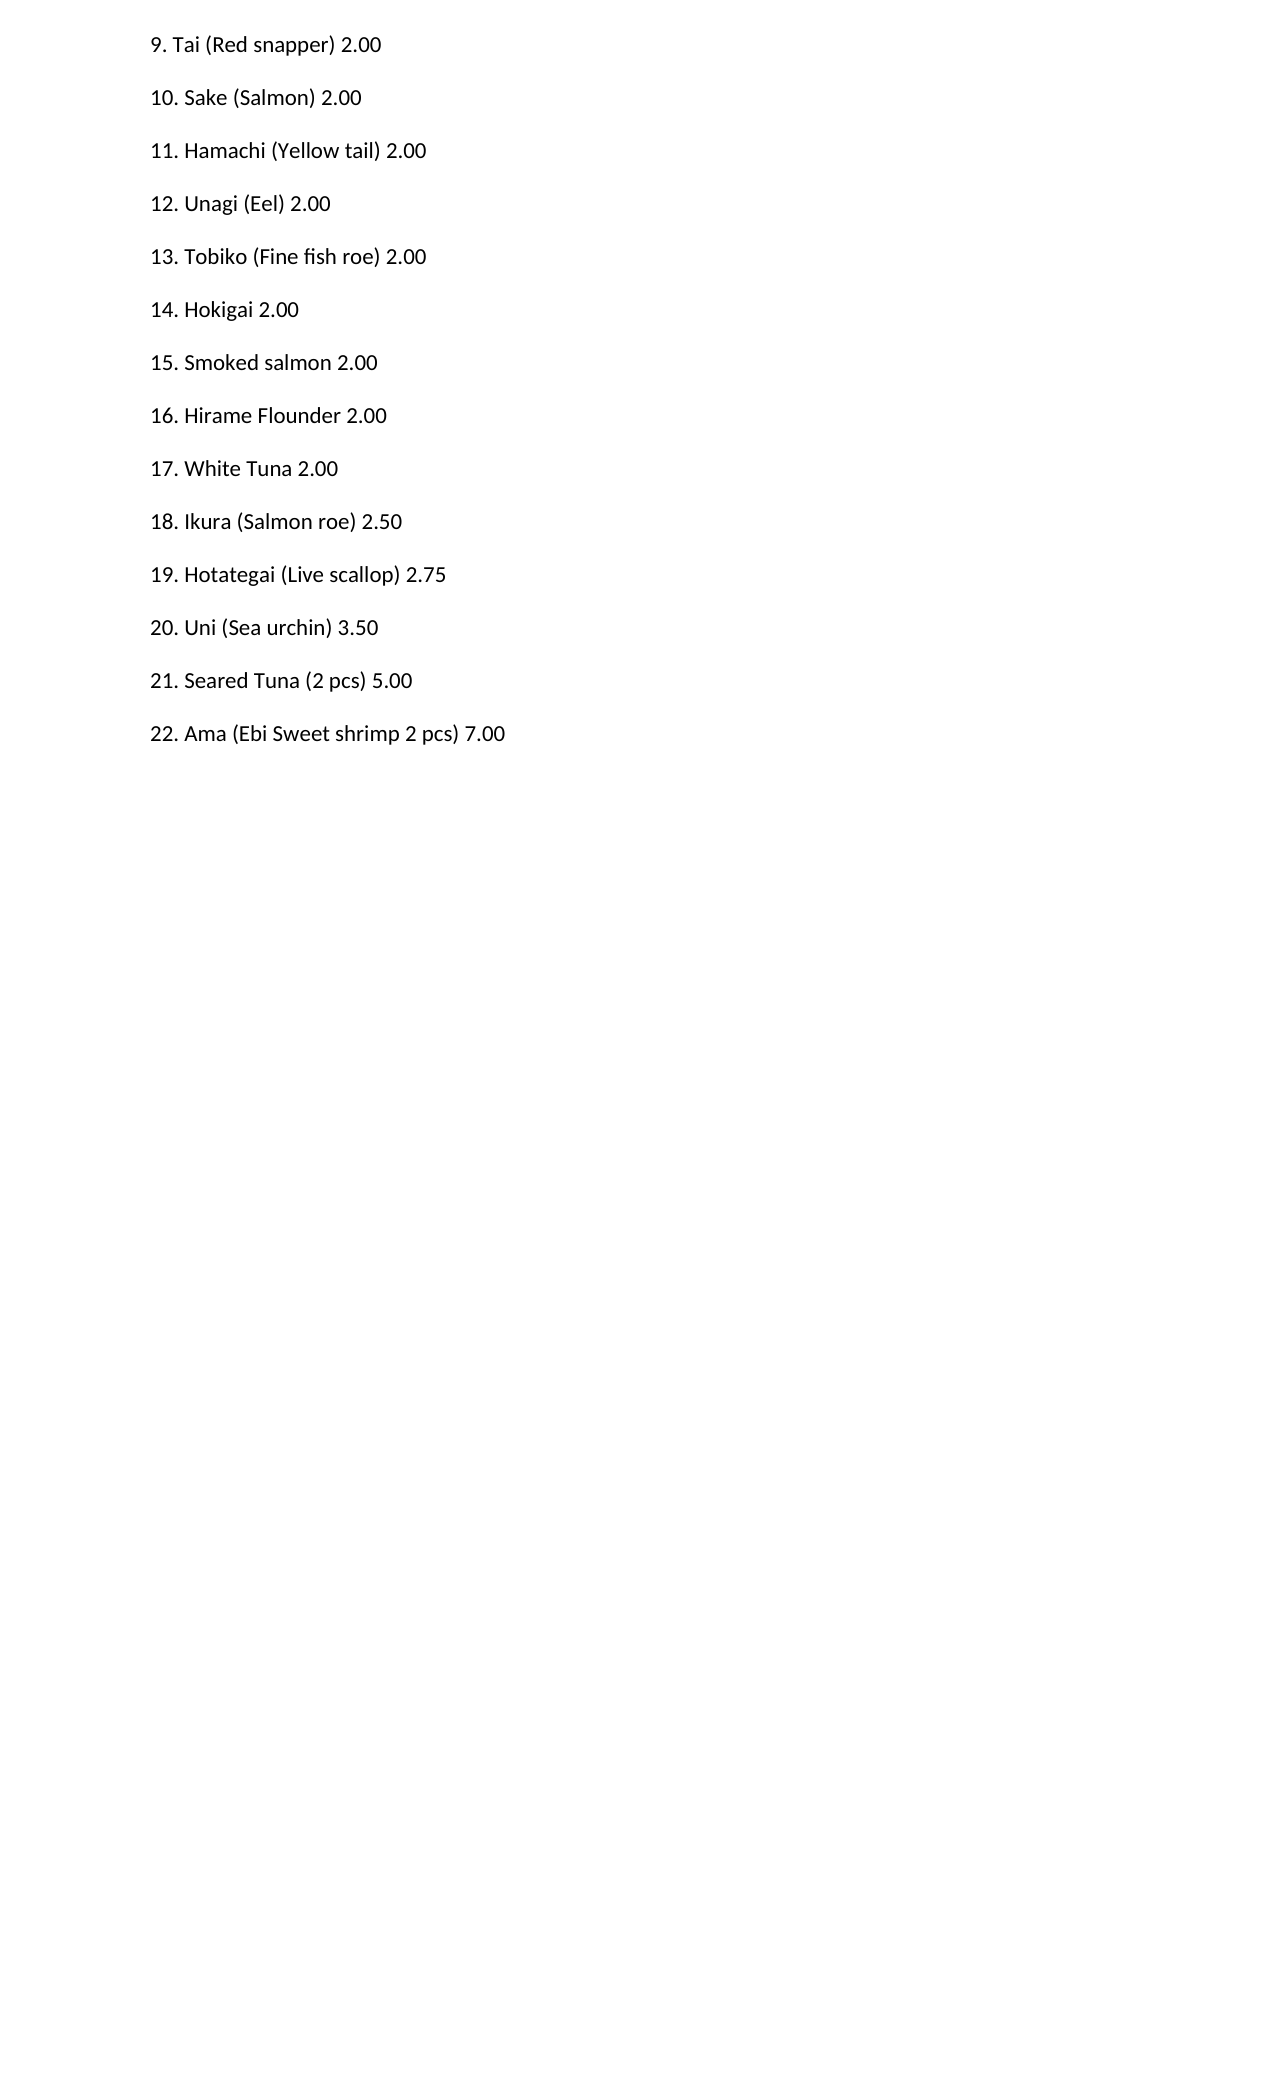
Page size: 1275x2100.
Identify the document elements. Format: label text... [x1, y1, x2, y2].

text 18. Ikura (Salmon roe) 2.50 [150, 507, 1125, 535]
text 19. Hotategai (Live scallop) 2.75 [150, 560, 1125, 588]
text 17. White Tuna 2.00 [150, 454, 1125, 482]
text 21. Seared Tuna (2 pcs) 5.00 [150, 666, 1125, 694]
text 14. Hokigai 2.00 [150, 295, 1125, 323]
text 9. Tai (Red snapper) 2.00 [150, 30, 1125, 58]
text 16. Hirame Flounder 2.00 [150, 401, 1125, 429]
text 20. Uni (Sea urchin) 3.50 [150, 613, 1125, 641]
text 10. Sake (Salmon) 2.00 [150, 83, 1125, 111]
text 22. Ama (Ebi Sweet shrimp 2 pcs) 7.00 [150, 719, 1125, 747]
text 13. Tobiko (Fine fish roe) 2.00 [150, 242, 1125, 270]
text 11. Hamachi (Yellow tail) 2.00 [150, 136, 1125, 164]
text 12. Unagi (Eel) 2.00 [150, 189, 1125, 217]
text 15. Smoked salmon 2.00 [150, 348, 1125, 376]
